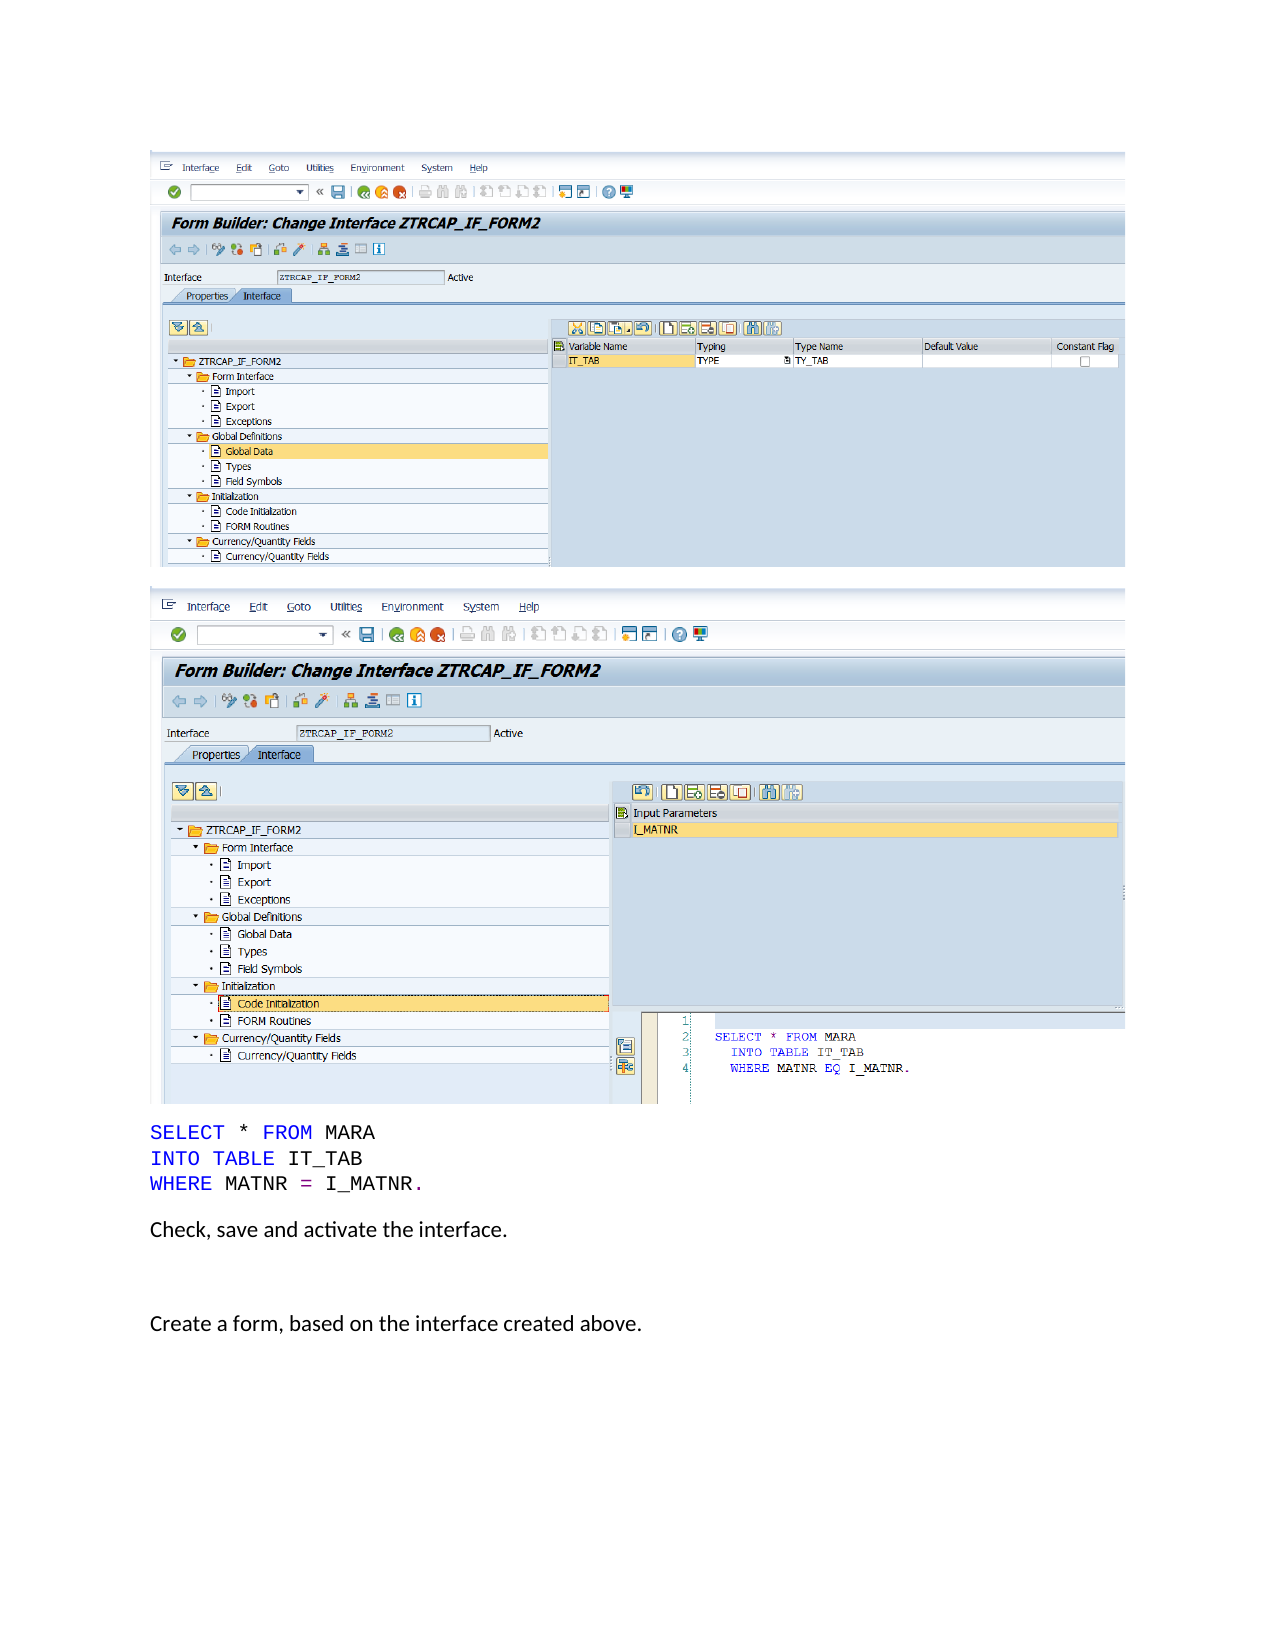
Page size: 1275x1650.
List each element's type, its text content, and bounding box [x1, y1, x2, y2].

picture [150, 586, 1125, 1104]
text SELECT * FROM MARA INTO TABLE IT_TAB WHERE MATNR = I_MATNR. [150, 1122, 1125, 1197]
text Create a form, based on the interface created above. [150, 1309, 1125, 1337]
text Check, save and activate the interface. [150, 1215, 1125, 1243]
picture [150, 150, 1125, 567]
